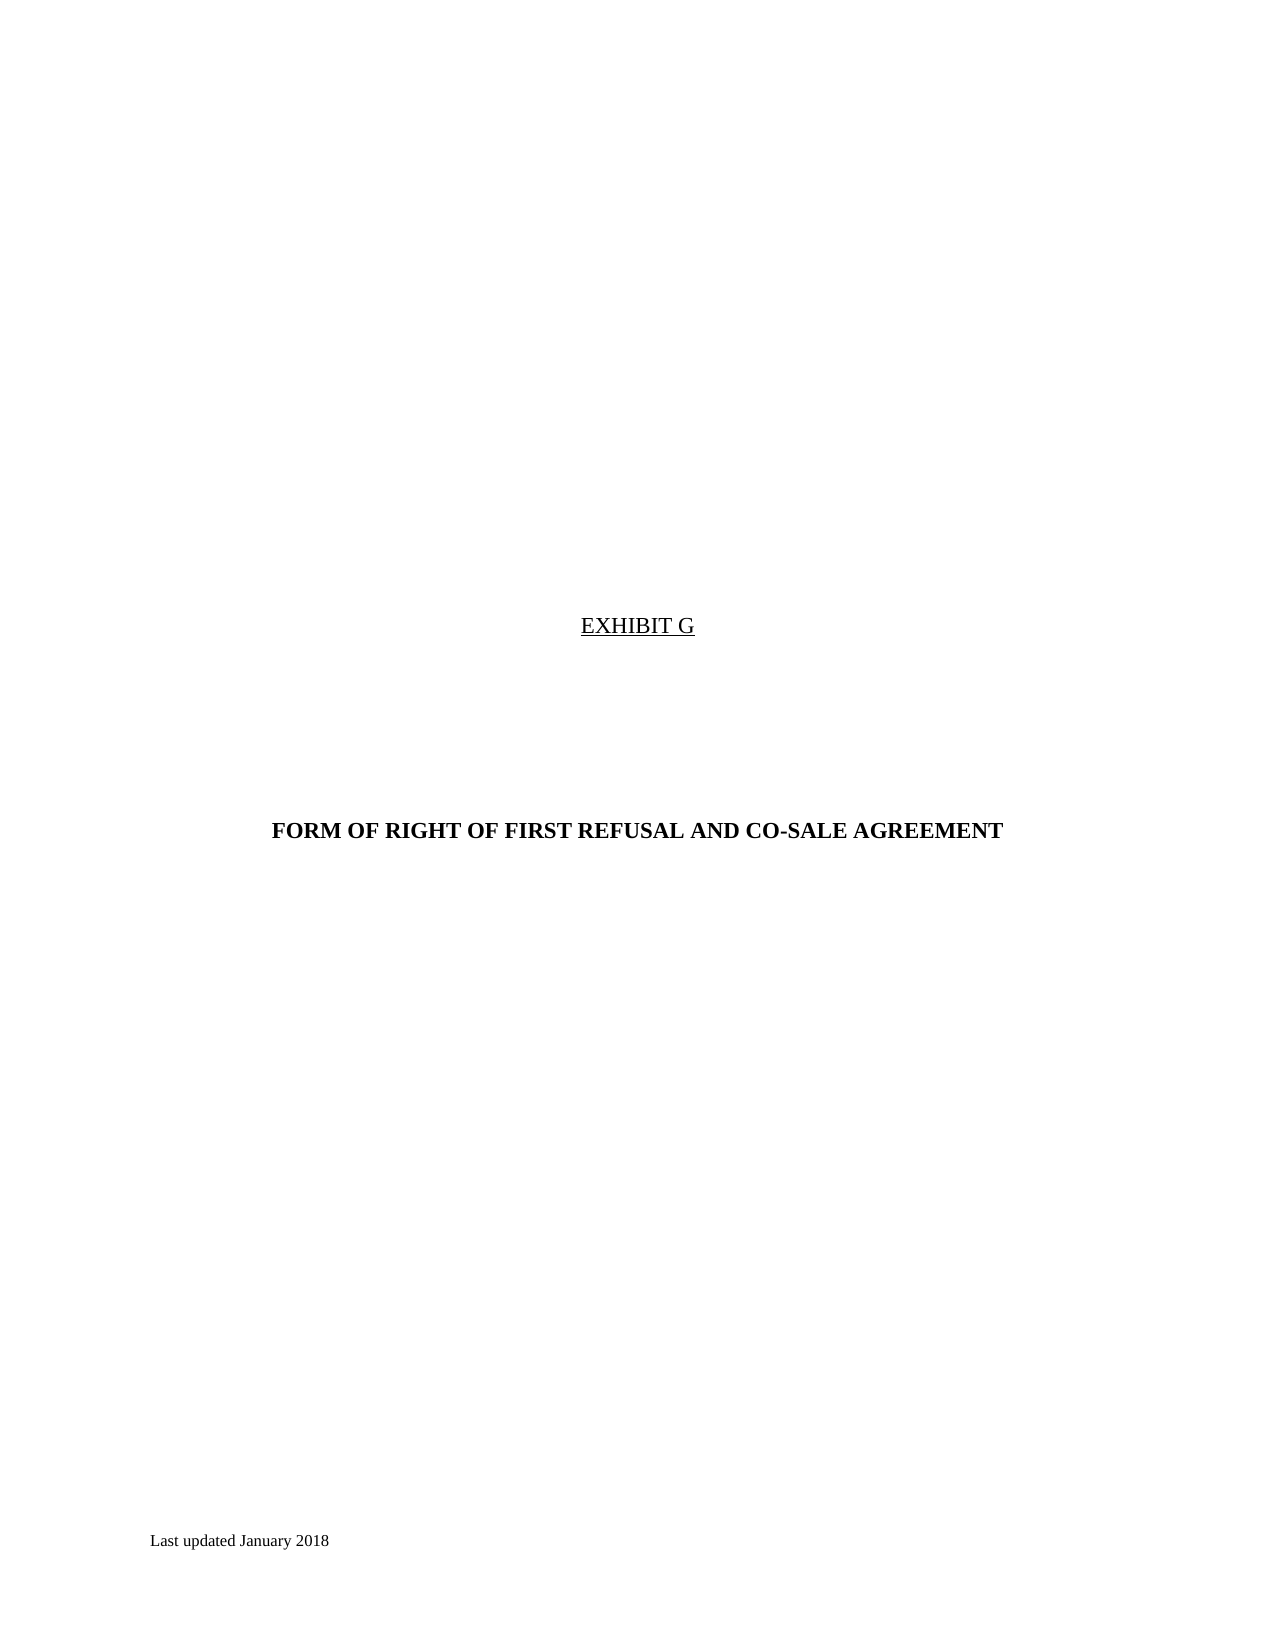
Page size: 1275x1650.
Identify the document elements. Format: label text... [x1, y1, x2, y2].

text Form of Right of First Refusal and Co-Sale Agreement [150, 818, 1125, 844]
text Exhibit [150, 612, 1125, 638]
